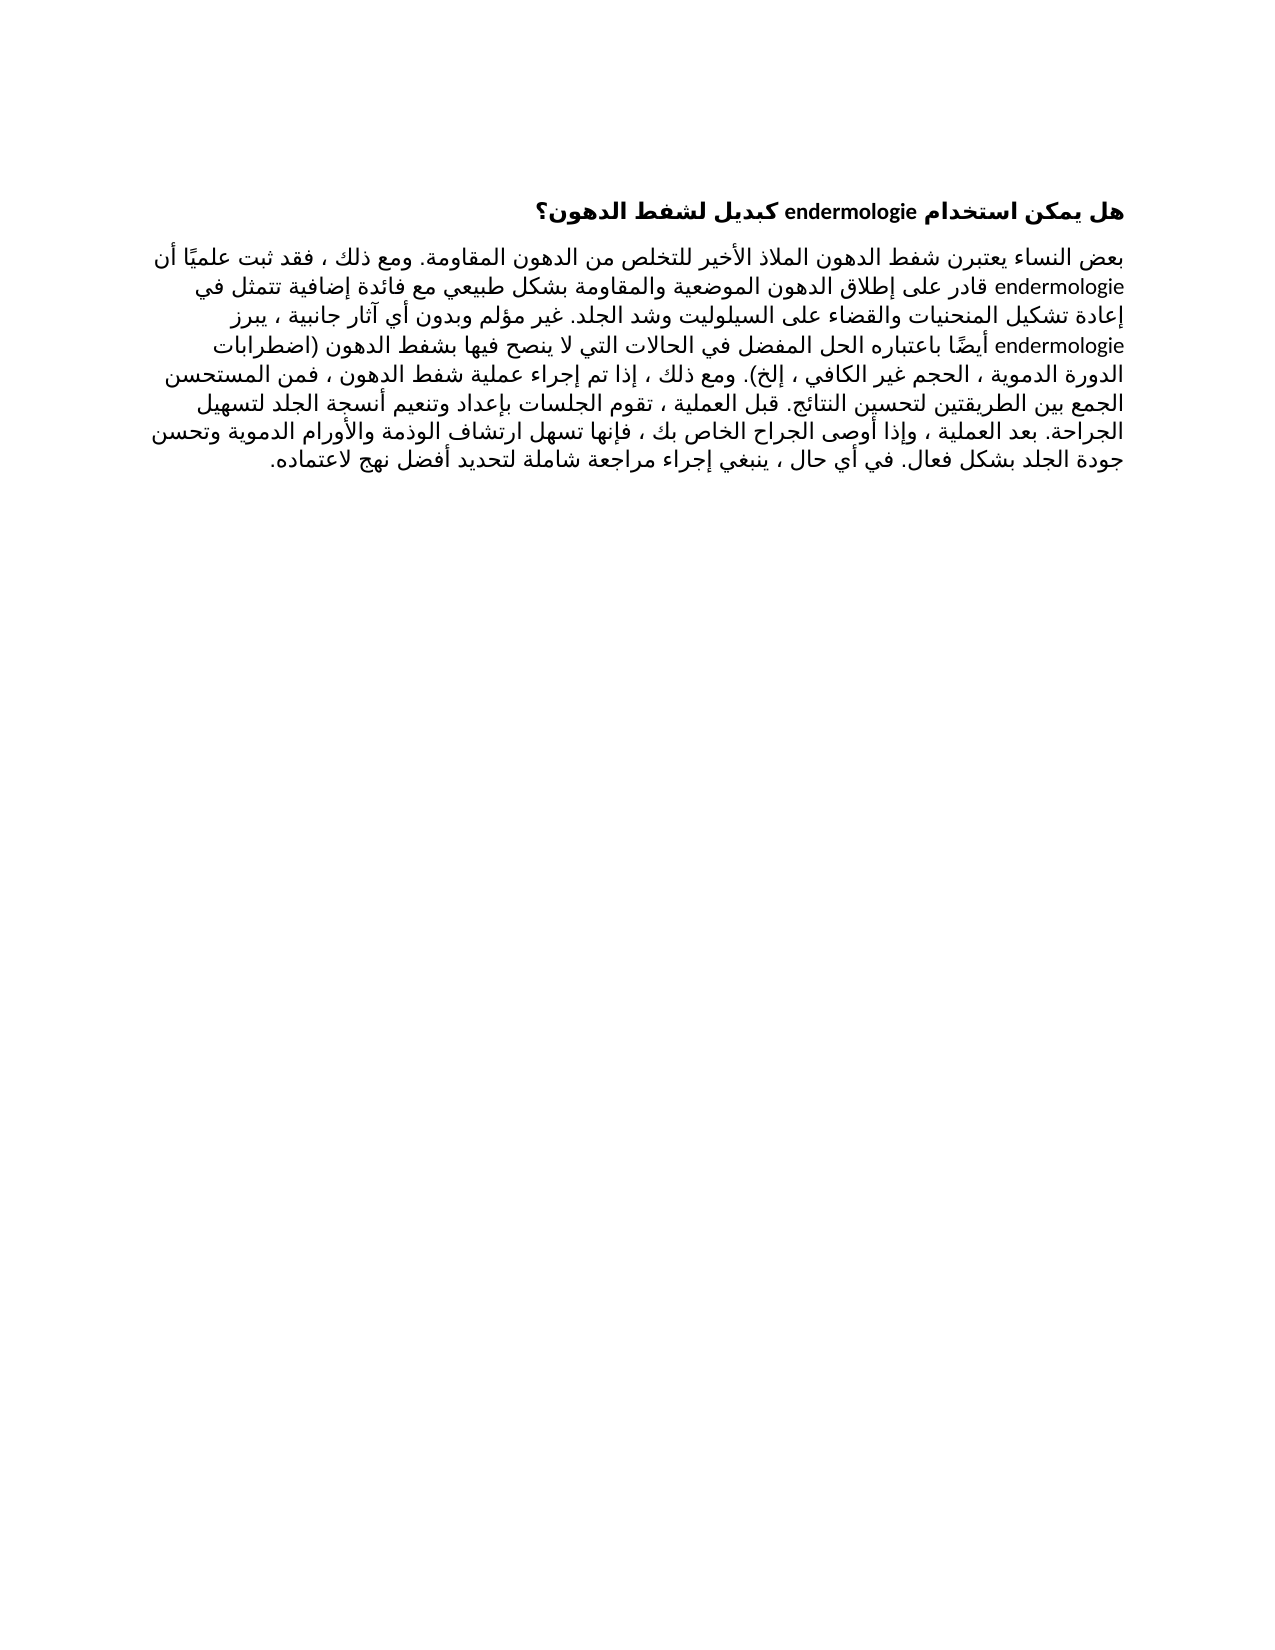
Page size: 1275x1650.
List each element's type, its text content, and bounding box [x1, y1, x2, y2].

text هل يمكن استخدام endermologie كبديل لشفط الدهون؟ [150, 197, 1125, 225]
text بعض النساء يعتبرن شفط الدهون الملاذ الأخير للتخلص من الدهون المقاومة. ومع ذلك ، فقد ثبت علميًا أن endermologie قادر على إطلاق الدهون الموضعية والمقاومة بشكل طبيعي مع فائدة إضافية تتمثل في إعادة تشكيل المنحنيات والقضاء على السيلوليت وشد الجلد. غير مؤلم وبدون أي آثار جانبية ، يبرز endermologie أيضًا باعتباره الحل المفضل في الحالات التي لا ينصح فيها بشفط الدهون (اضطرابات الدورة الدموية ، الحجم غير الكافي ، إلخ). ومع ذلك ، إذا تم إجراء عملية شفط الدهون ، فمن المستحسن الجمع بين الطريقتين لتحسين النتائج. قبل العملية ، تقوم الجلسات بإعداد وتنعيم أنسجة الجلد لتسهيل الجراحة. بعد العملية ، وإذا أوصى الجراح الخاص بك ، فإنها تسهل ارتشاف الوذمة والأورام الدموية وتحسن جودة الجلد بشكل فعال. في أي حال ، ينبغي إجراء مراجعة شاملة لتحديد أفضل نهج لاعتماده. [150, 244, 1125, 473]
